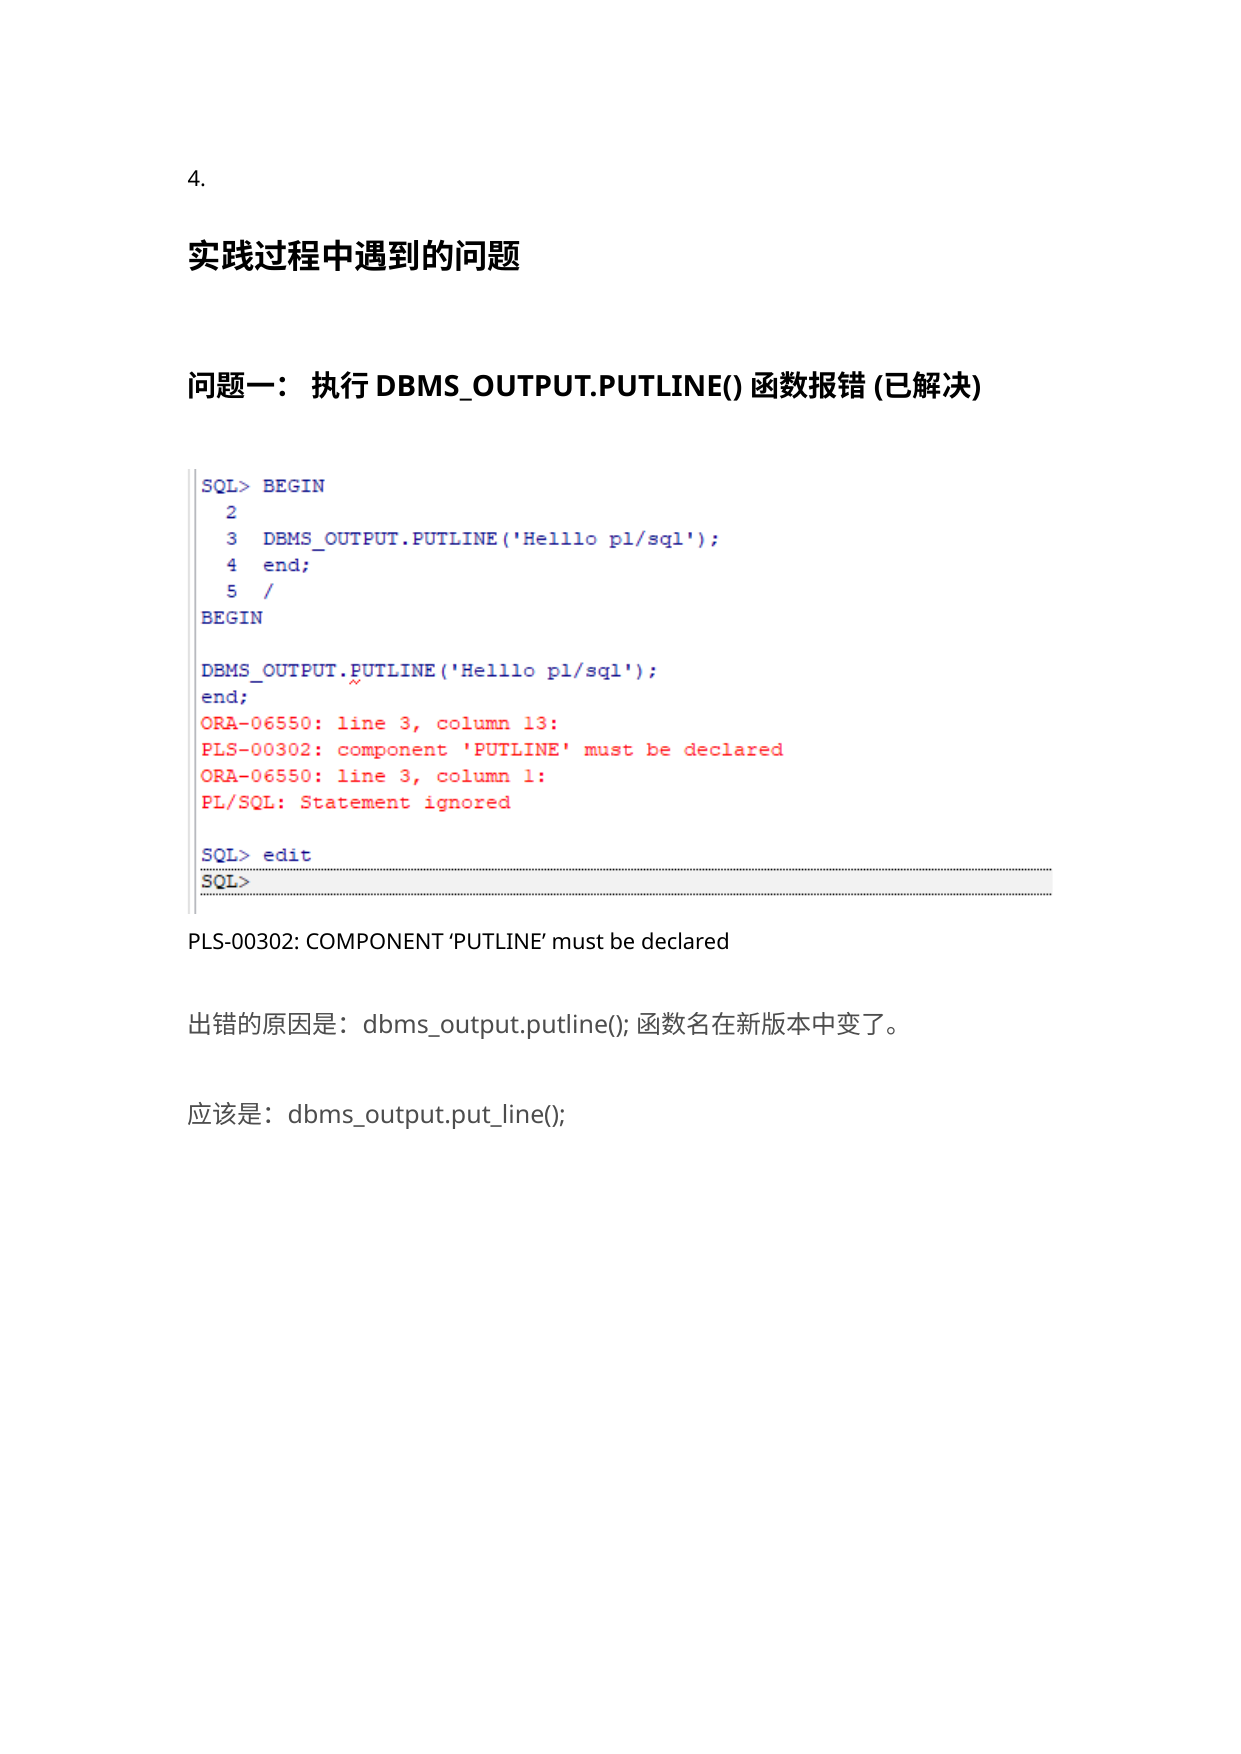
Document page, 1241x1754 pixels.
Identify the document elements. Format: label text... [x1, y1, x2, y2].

text 出错的原因是：dbms_output.putline(); 函数名在新版本中变了。 [187, 990, 1053, 1055]
subtitle 问题一： 执行DBMS_OUTPUT.PUTLINE() 函数报错 (已解决) [187, 351, 1053, 416]
text PLS-00302: COMPONENT ‘PUTLINE’ must be declared [187, 925, 1053, 957]
subtitle 实践过程中遇到的问题 [187, 222, 1053, 287]
picture [187, 469, 1053, 914]
text 应该是：dbms_output.put_line(); [187, 1080, 1053, 1145]
